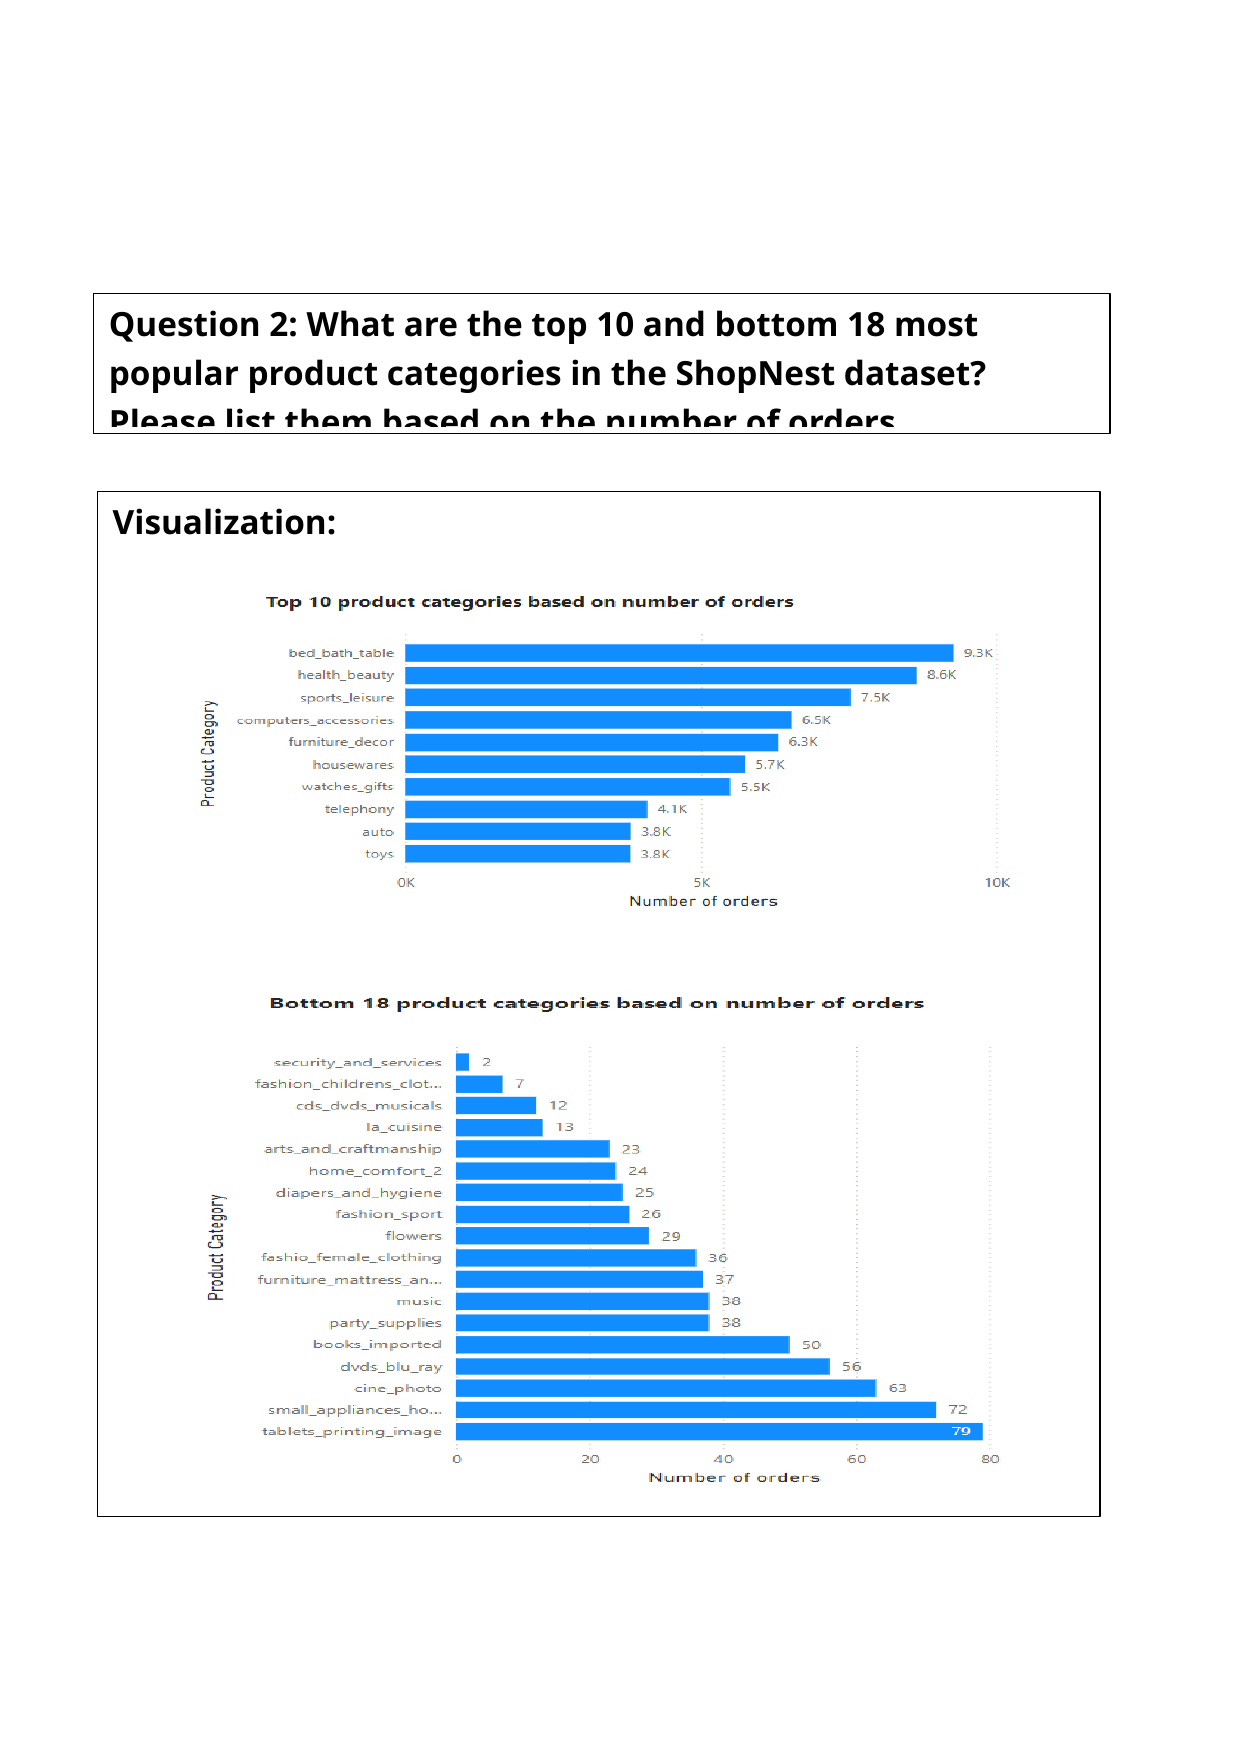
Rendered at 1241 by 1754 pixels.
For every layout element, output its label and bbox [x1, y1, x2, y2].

picture [176, 977, 1022, 1506]
picture [167, 564, 1031, 909]
